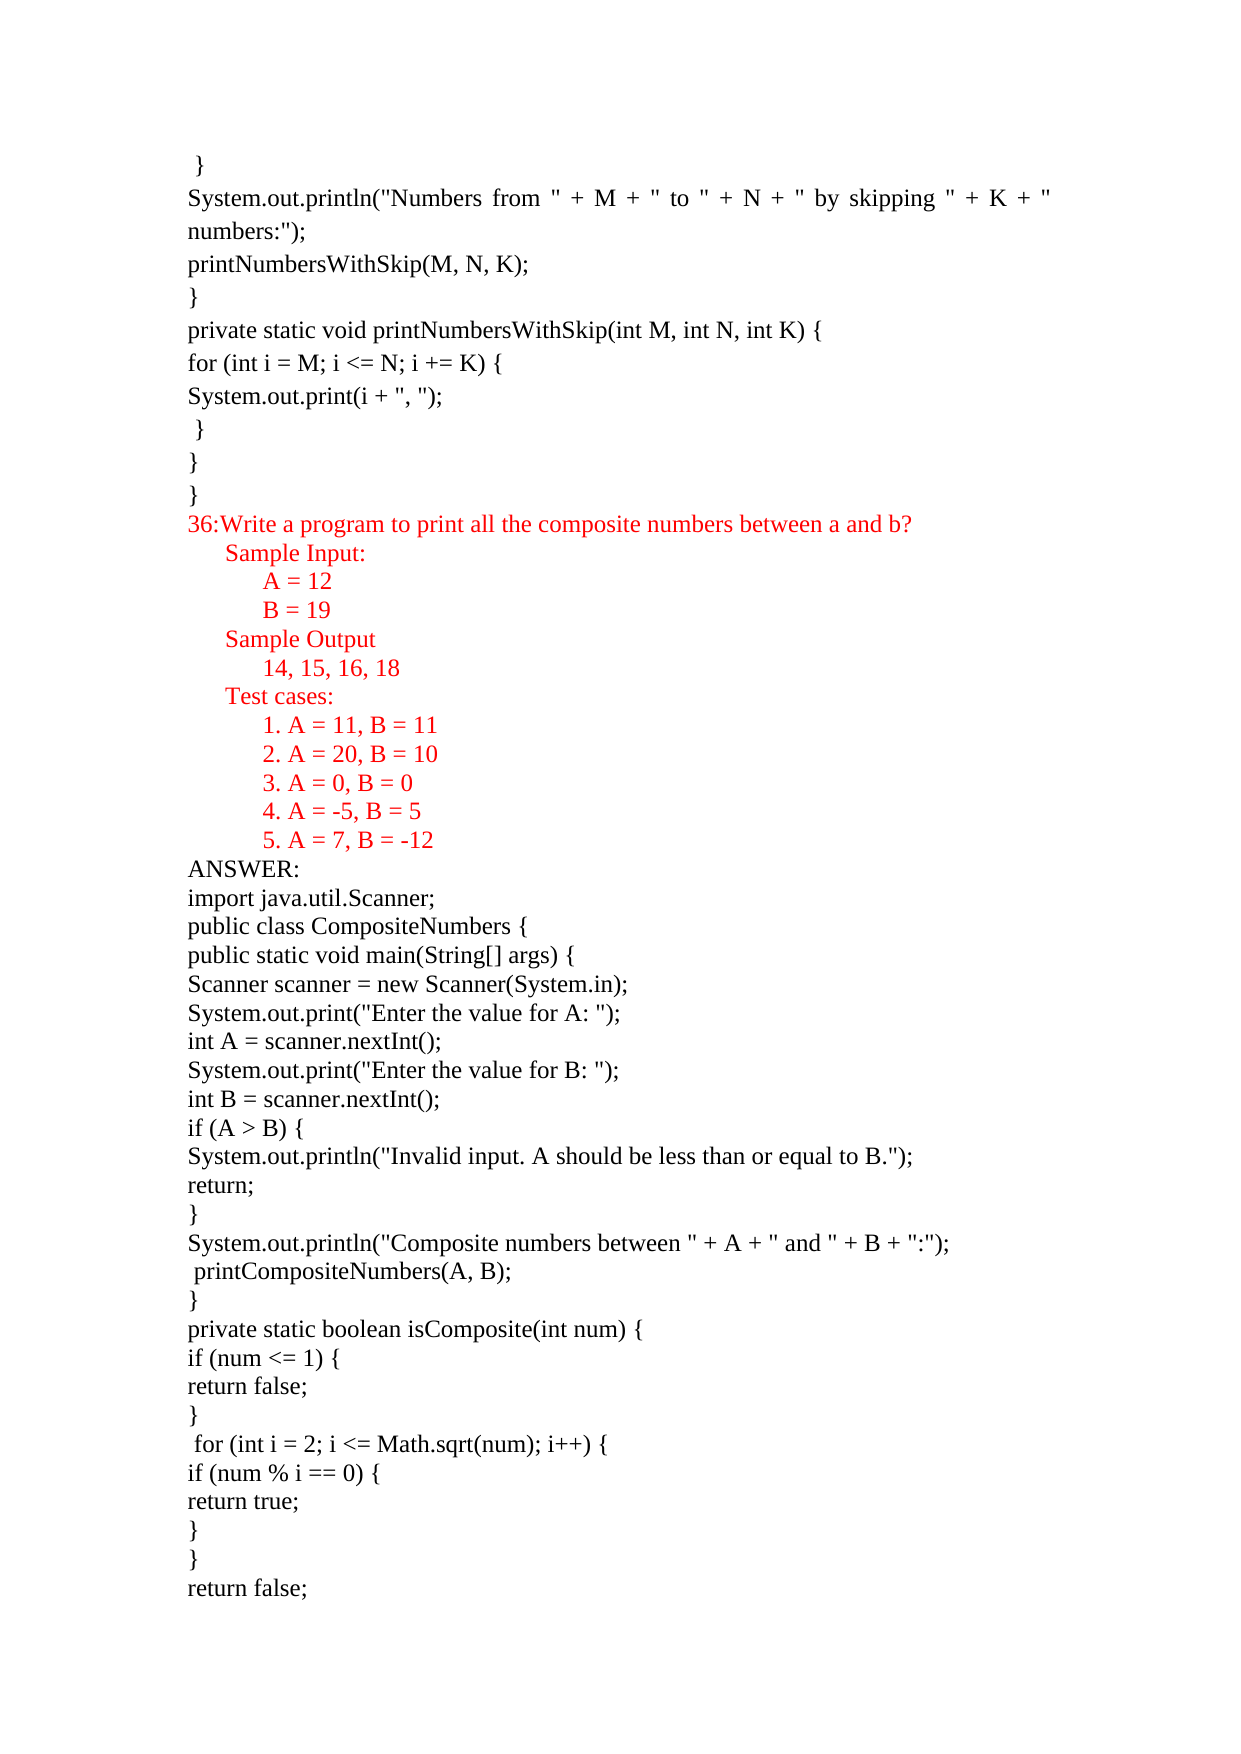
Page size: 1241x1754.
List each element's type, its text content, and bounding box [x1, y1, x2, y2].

text Scanner scanner = new Scanner(System.in); [187, 969, 1053, 998]
text } [187, 480, 1053, 509]
text } [187, 1515, 1053, 1544]
list Test cases: [225, 681, 1053, 710]
text public class CompositeNumbers { [187, 911, 1053, 940]
text return false; [187, 1573, 1053, 1601]
text ANSWER: [187, 854, 1053, 883]
list A = 0, B = 0 [262, 768, 1053, 796]
text if (num <= 1) { [187, 1343, 1053, 1371]
text } [187, 1400, 1053, 1429]
list A = 12 [225, 566, 1053, 595]
text System.out.print(i + ", "); [187, 381, 1053, 410]
list A = 20, B = 10 [262, 739, 1053, 768]
text } [187, 150, 1053, 179]
text for (int i = 2; i <= Math.sqrt(num); i++) { [187, 1429, 1053, 1458]
text return; [187, 1170, 1053, 1199]
text return false; [187, 1371, 1053, 1400]
text System.out.println("Invalid input. A should be less than or equal to B."); [187, 1141, 1053, 1170]
text } [187, 1544, 1053, 1573]
list A = 7, B = -12 [262, 825, 1053, 854]
text printCompositeNumbers(A, B); [187, 1256, 1053, 1285]
list Sample Input: [225, 538, 1053, 566]
text } [187, 447, 1053, 476]
list A = -5, B = 5 [262, 796, 1053, 825]
text private static void printNumbersWithSkip(int M, int N, int K) { [187, 315, 1053, 344]
text int A = scanner.nextInt(); [187, 1026, 1053, 1055]
text } [187, 1199, 1053, 1228]
text return true; [187, 1486, 1053, 1515]
text for (int i = M; i <= N; i += K) { [187, 348, 1053, 377]
text } [187, 414, 1053, 443]
text } [187, 1285, 1053, 1314]
text System.out.println("Composite numbers between " + A + " and " + B + ":"); [187, 1228, 1053, 1256]
text System.out.println("Numbers from " + M + " to " + N + " by skipping " + K + " numbers:"); [187, 183, 1053, 245]
text private static boolean isComposite(int num) { [187, 1314, 1053, 1343]
text 36:Write a program to print all the composite numbers between a and b? [187, 509, 1053, 538]
text System.out.print("Enter the value for B: "); [187, 1055, 1053, 1084]
text if (A > B) { [187, 1113, 1053, 1141]
text if (num % i == 0) { [187, 1458, 1053, 1486]
text System.out.print("Enter the value for A: "); [187, 998, 1053, 1026]
text } [187, 282, 1053, 311]
text import java.util.Scanner; [187, 883, 1053, 911]
list 14, 15, 16, 18 [225, 653, 1053, 681]
text public static void main(String[] args) { [187, 940, 1053, 969]
text int B = scanner.nextInt(); [187, 1084, 1053, 1113]
text printNumbersWithSkip(M, N, K); [187, 249, 1053, 278]
list A = 11, B = 11 [262, 710, 1053, 739]
list B = 19 [225, 595, 1053, 624]
list Sample Output [225, 624, 1053, 653]
